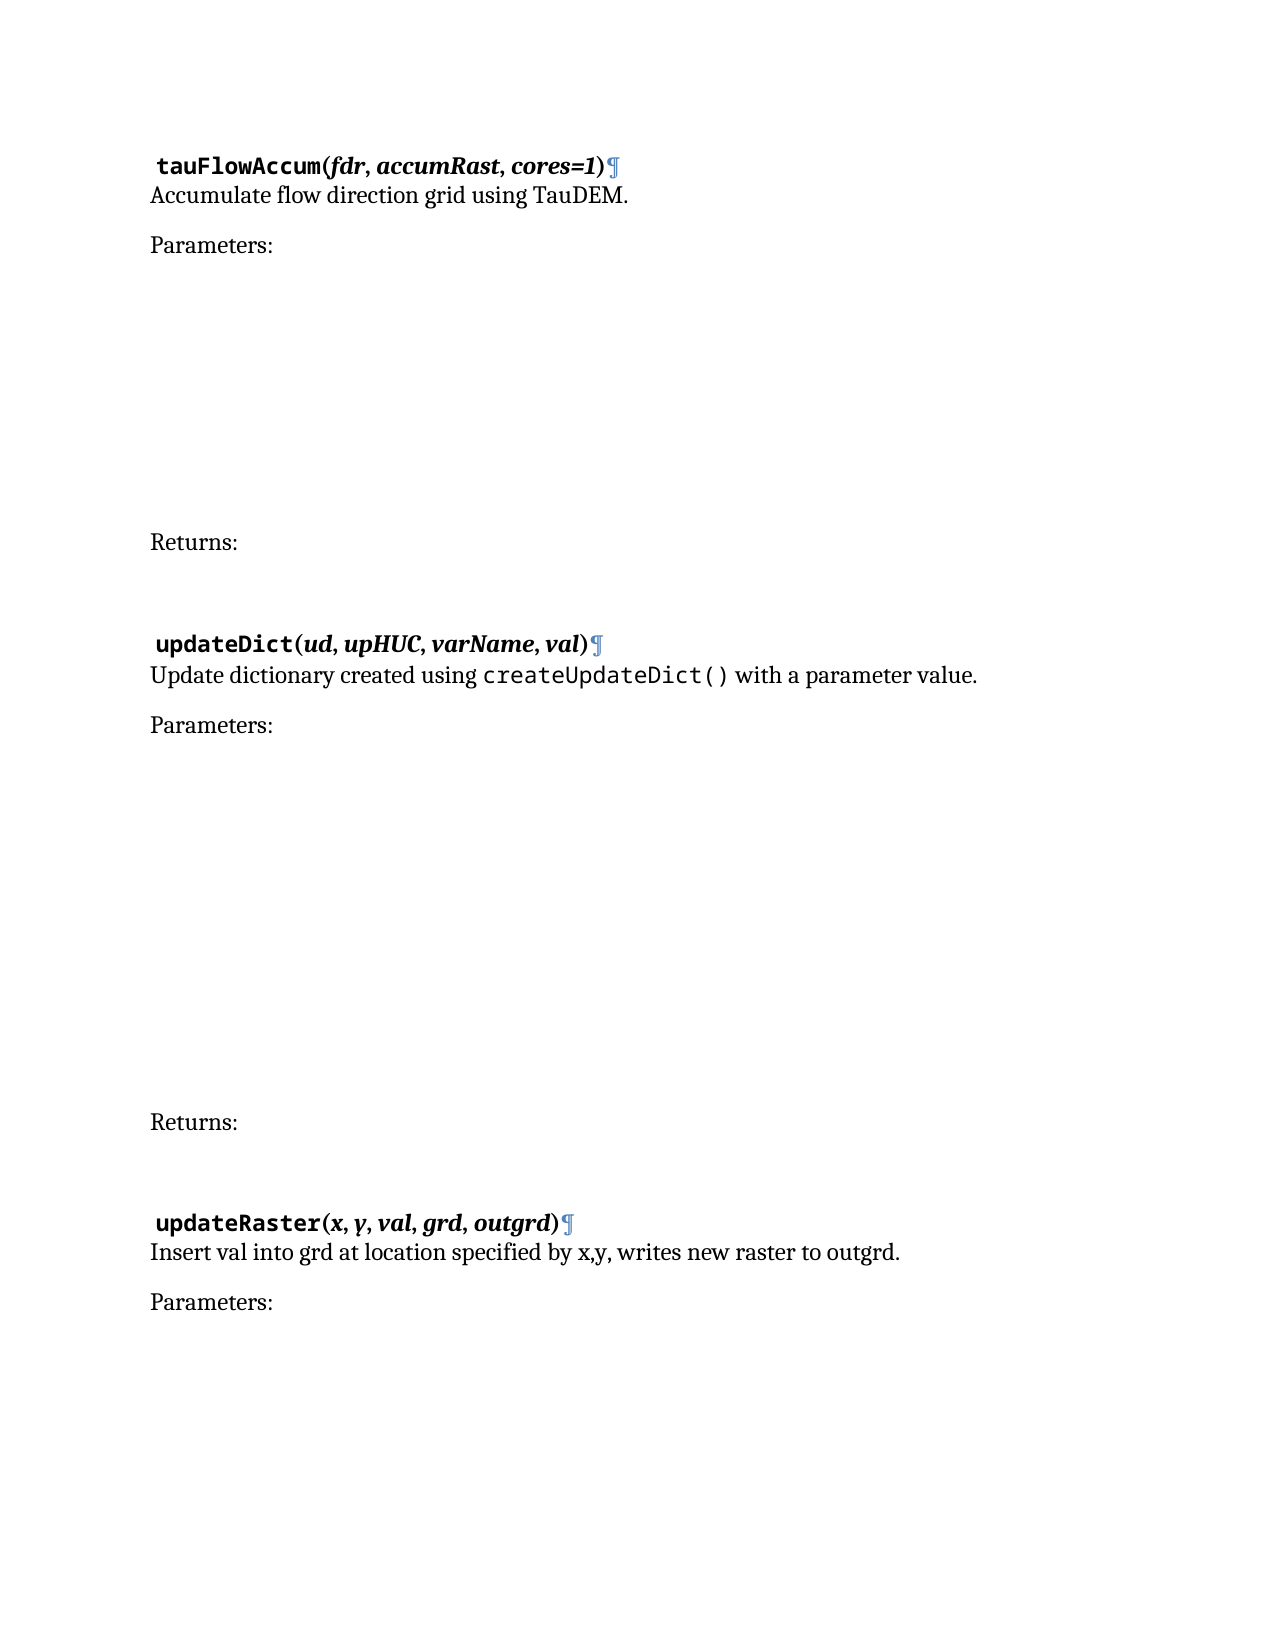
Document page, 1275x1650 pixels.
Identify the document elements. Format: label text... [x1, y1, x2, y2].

table_cell Returns: [139, 1108, 1275, 1207]
text Update dictionary created using createUpdateDict() with a parameter value. [150, 659, 1125, 690]
table_header Parameters: [139, 231, 1275, 528]
text Accumulate flow direction grid using TauDEM. [150, 181, 1125, 210]
text updateDict(ud, upHUC, varName, val)¶ [150, 627, 1125, 659]
text tauFlowAccum(fdr, accumRast, cores=1)¶ [150, 150, 1125, 181]
table_header Parameters: [139, 1288, 1275, 1486]
table_cell Returns: [139, 528, 1275, 627]
text Insert val into grd at location specified by x,y, writes new raster to outgrd. [150, 1238, 1125, 1267]
table_header Parameters: [139, 711, 1275, 1107]
text updateRaster(x, y, val, grd, outgrd)¶ [150, 1207, 1125, 1238]
